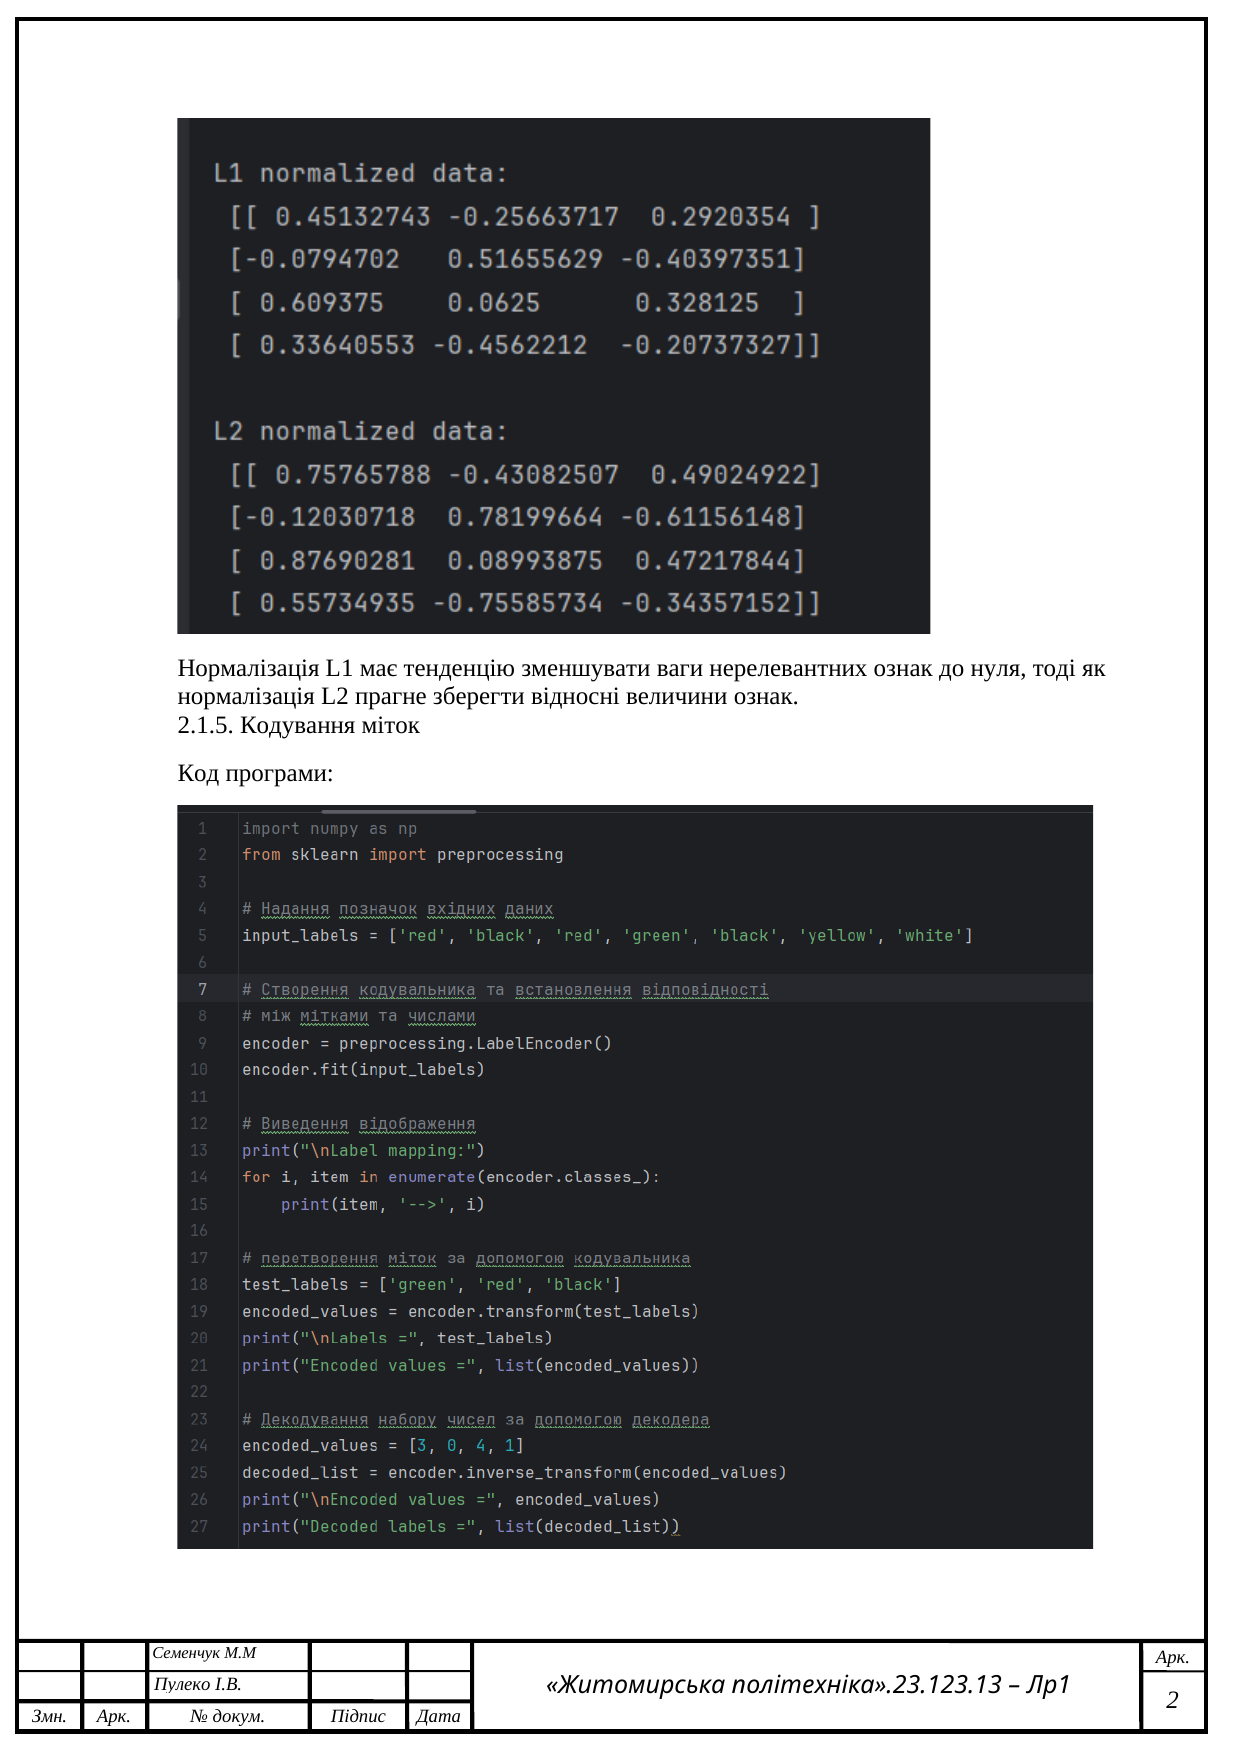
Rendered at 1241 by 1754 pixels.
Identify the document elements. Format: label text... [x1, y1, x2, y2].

picture [177, 805, 1094, 1549]
picture [177, 118, 931, 634]
text Нормалізація L1 має тенденцію зменшувати ваги нерелевантних ознак до нуля, тоді як нормалізація L2 прагне зберегти відносні величини ознак. [177, 653, 1152, 710]
text 2.1.5. Кодування міток [177, 710, 1152, 739]
text Код програми: [177, 758, 1152, 787]
